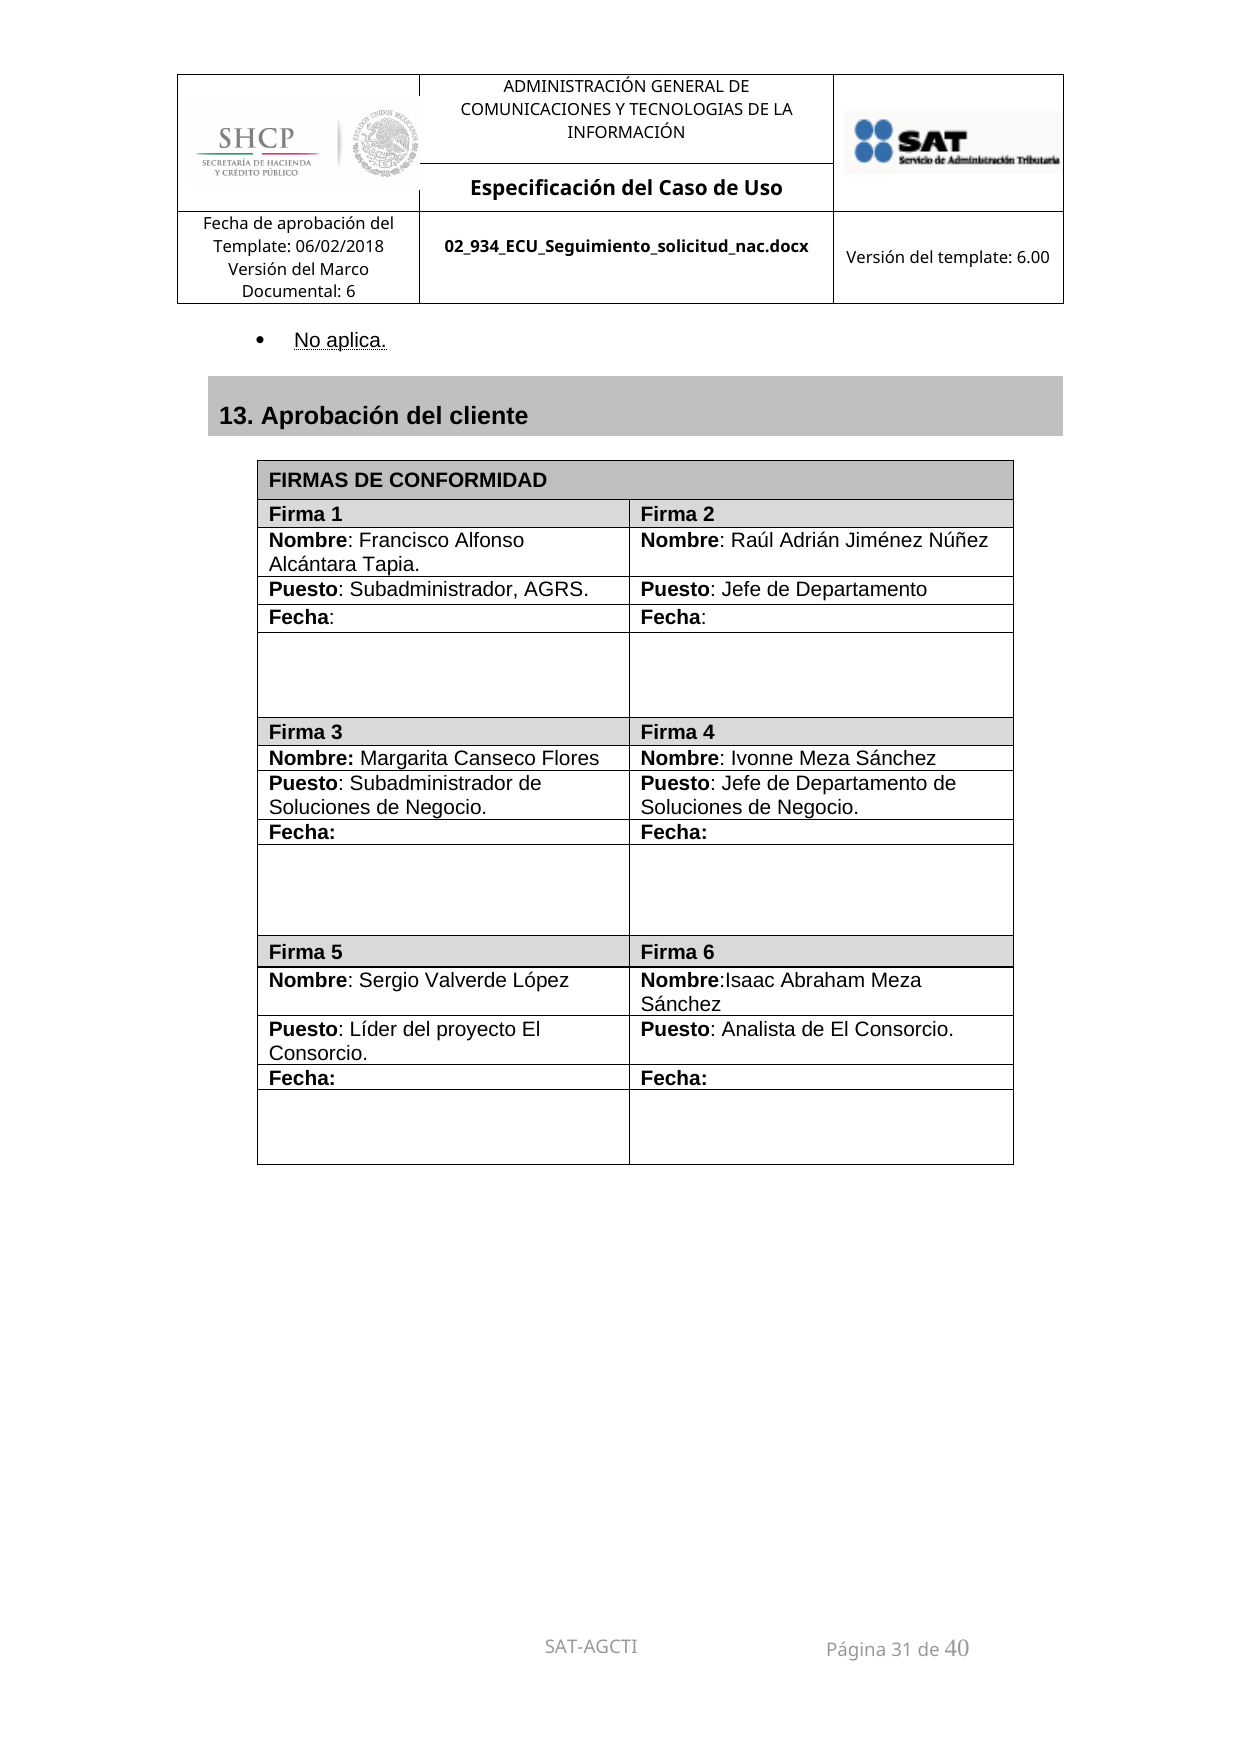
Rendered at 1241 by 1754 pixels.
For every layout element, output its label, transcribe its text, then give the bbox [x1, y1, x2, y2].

picture [188, 96, 420, 190]
table_cell No aplica. [208, 328, 1063, 376]
table_cell 13. Aprobación del cliente [208, 376, 1063, 436]
picture [844, 111, 1063, 174]
table_cell [208, 436, 1063, 1165]
